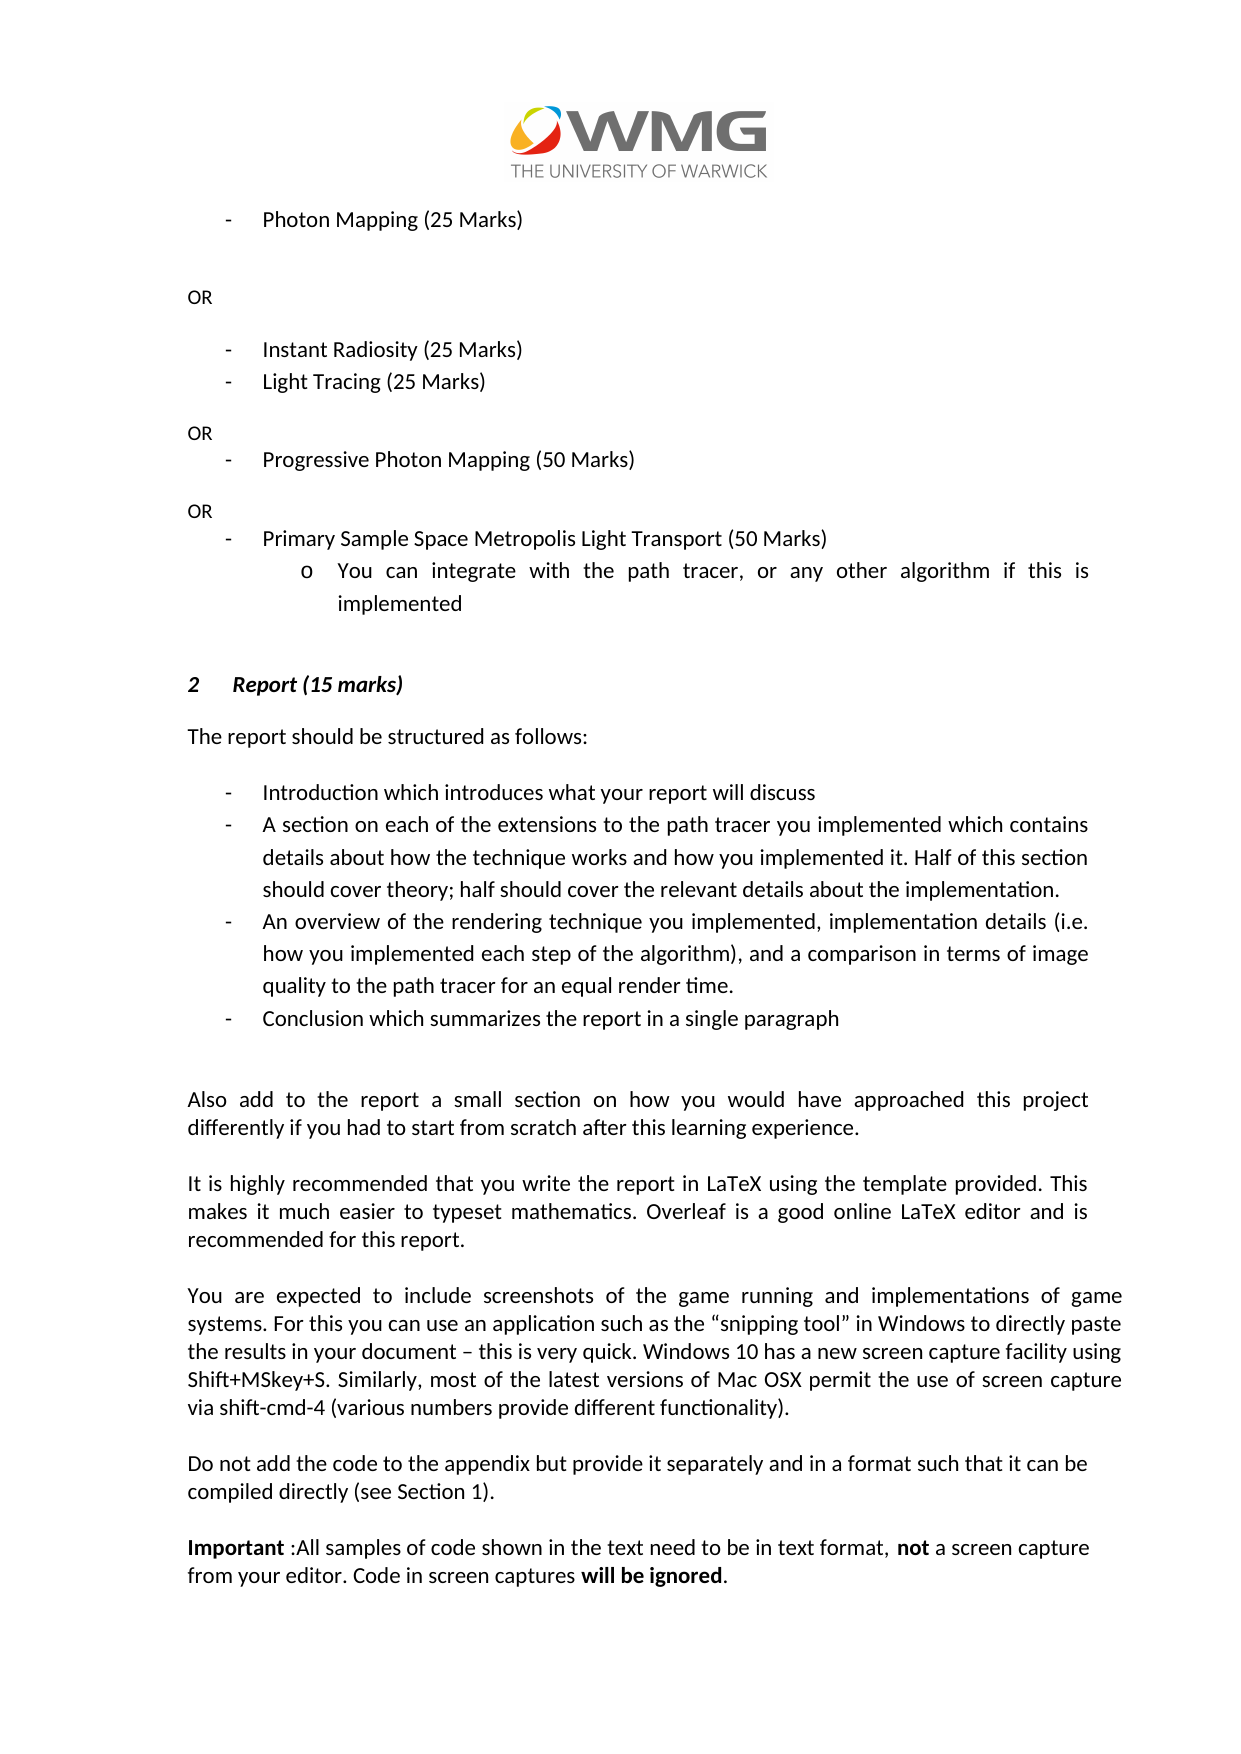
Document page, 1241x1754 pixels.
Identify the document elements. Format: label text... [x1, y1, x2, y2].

text OR [187, 420, 1090, 445]
picture [503, 102, 775, 182]
list A section on each of the extensions to the path tracer you implemented which contains details about how the technique works and how you implemented it. Half of this section should cover theory; half should cover the relevant details about the implementation. [225, 811, 1090, 903]
list Introduction which introduces what your report will discuss [225, 778, 1090, 806]
text You are expected to include screenshots of the game running and implementations of game systems. For this you can use an application such as the “snipping tool” in Windows to directly paste the results in your document – this is very quick. Windows 10 has a new screen capture facility using Shift+MSkey+S. Similarly, most of the latest versions of Mac OSX permit the use of screen capture via shift-cmd-4 (various numbers provide different functionality). [187, 1281, 1125, 1421]
text It is highly recommended that you write the report in LaTeX using the template provided. This makes it much easier to typeset mathematics. Overleaf is a good online LaTeX editor and is recommended for this report. [187, 1169, 1090, 1253]
list An overview of the rendering technique you implemented, implementation details (i.e. how you implemented each step of the algorithm), and a comparison in terms of image quality to the path tracer for an equal render time. [225, 907, 1090, 999]
list Conclusion which summarizes the report in a single paragraph [225, 1004, 1090, 1032]
text OR [187, 284, 1090, 309]
text Also add to the report a small section on how you would have approached this project differently if you had to start from scratch after this learning experience. [187, 1085, 1090, 1141]
subtitle Report (15 marks) [187, 670, 1125, 698]
text Important :All samples of code shown in the text need to be in text format, not a screen capture from your editor. Code in screen captures will be ignored. [187, 1533, 1090, 1589]
text Do not add the code to the appendix but provide it separately and in a format such that it can be compiled directly (see Section 1). [187, 1449, 1090, 1505]
text The report should be structured as follows: [187, 722, 1090, 750]
list Progressive Photon Mapping (50 Marks) [225, 445, 1090, 473]
list Instant Radiosity (25 Marks) [225, 335, 1090, 363]
list You can integrate with the path tracer, or any other algorithm if this is implemented [300, 556, 1090, 617]
text OR [187, 498, 1090, 524]
list Primary Sample Space Metropolis Light Transport (50 Marks) [225, 524, 1090, 552]
list Photon Mapping (25 Marks) [225, 205, 1090, 233]
list Light Tracing (25 Marks) [225, 367, 1090, 395]
